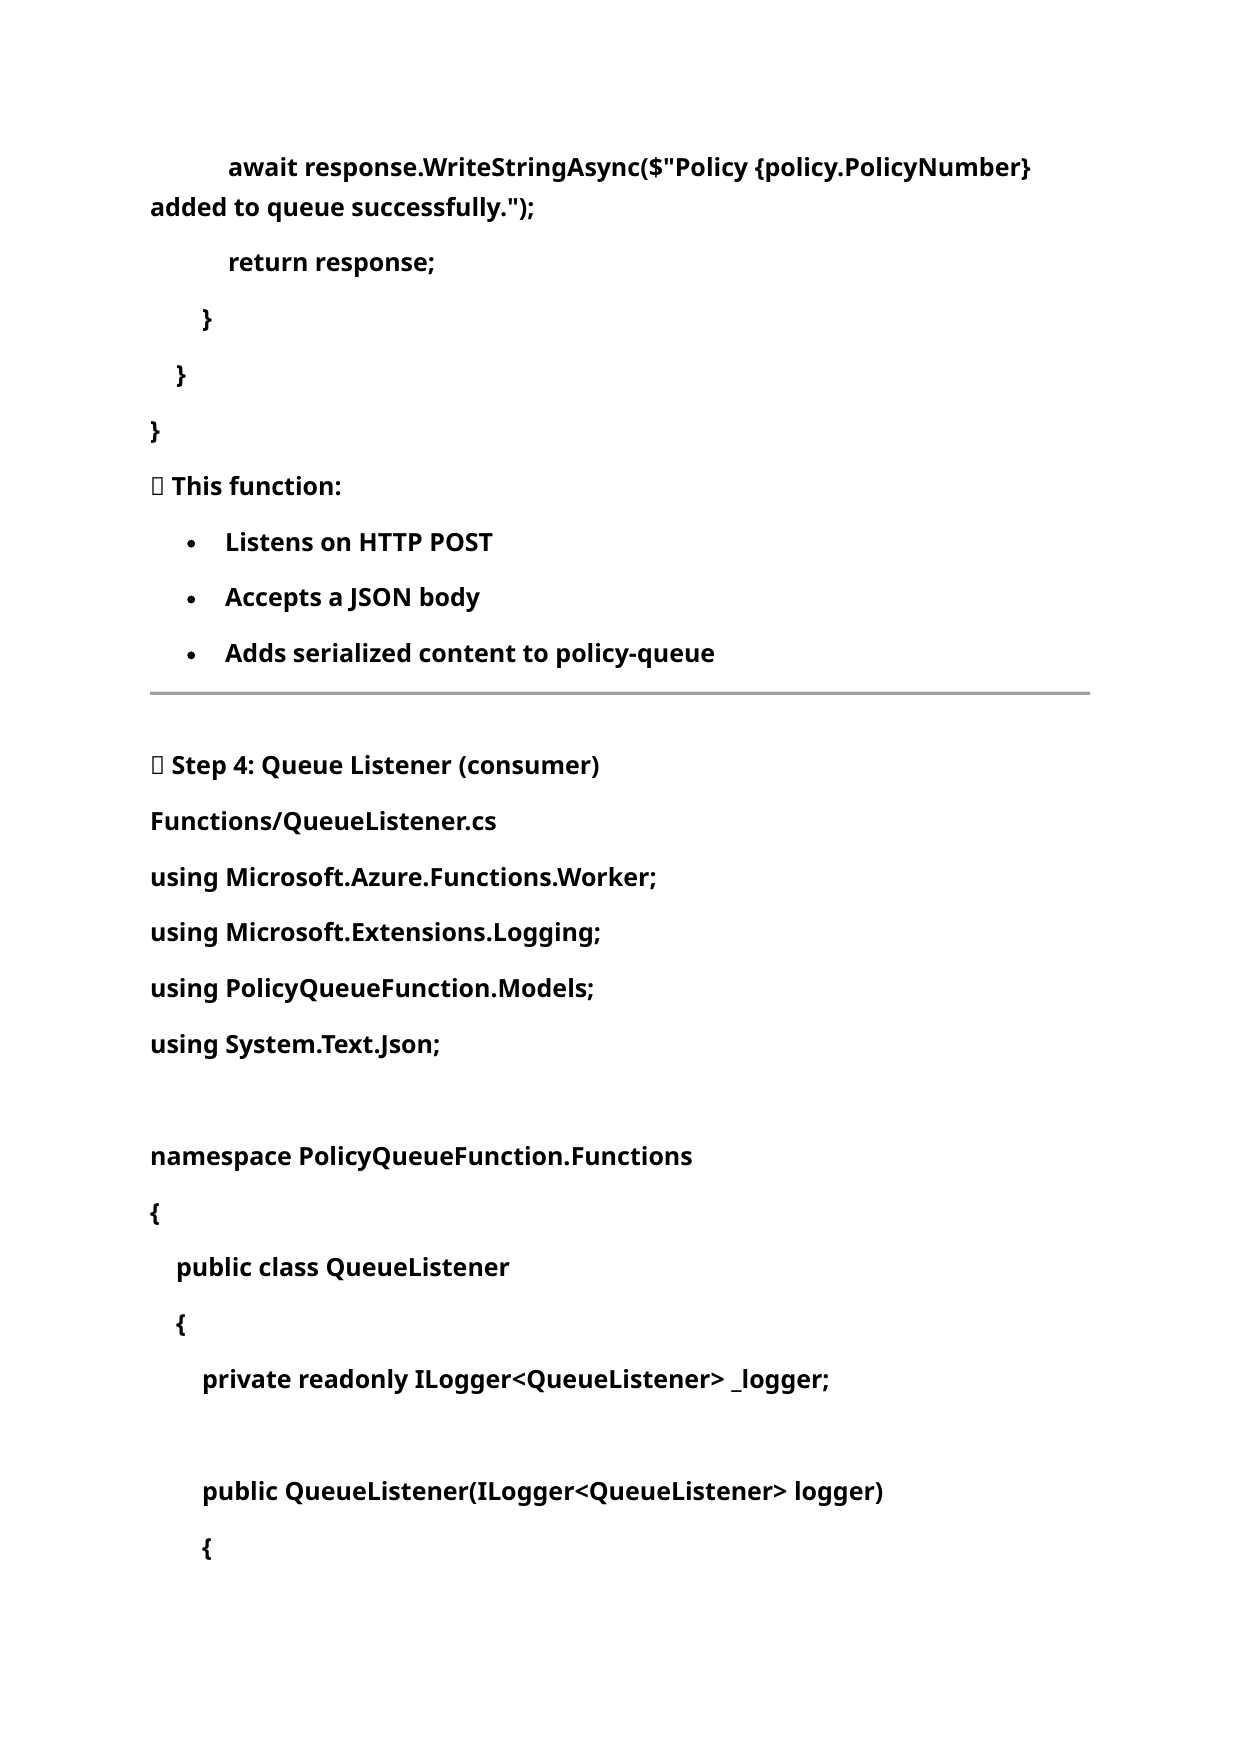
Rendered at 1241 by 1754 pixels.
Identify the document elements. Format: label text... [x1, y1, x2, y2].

text { [150, 1529, 1090, 1563]
text namespace PolicyQueueFunction.Functions [150, 1138, 1090, 1172]
list Adds serialized content to policy-queue [187, 636, 1090, 670]
text } [150, 412, 1090, 447]
text private readonly ILogger<QueueListener> _logger; [150, 1362, 1090, 1396]
text { [150, 1194, 1090, 1228]
text 🧠 Step 4: Queue Listener (consumer) [150, 747, 1090, 782]
text ✅ This function: [150, 468, 1090, 502]
text public QueueListener(ILogger<QueueListener> logger) [150, 1473, 1090, 1507]
list Accepts a JSON body [187, 580, 1090, 614]
text } [150, 301, 1090, 335]
text { [150, 1306, 1090, 1340]
text using Microsoft.Azure.Functions.Worker; [150, 859, 1090, 893]
text using PolicyQueueFunction.Models; [150, 971, 1090, 1005]
text using Microsoft.Extensions.Logging; [150, 915, 1090, 949]
text Functions/QueueListener.cs [150, 803, 1090, 837]
text return response; [150, 245, 1090, 279]
text await response.WriteStringAsync($"Policy {policy.PolicyNumber} added to queue successfully."); [150, 150, 1090, 223]
text } [150, 357, 1090, 391]
list Listens on HTTP POST [187, 524, 1090, 558]
text public class QueueListener [150, 1250, 1090, 1284]
text using System.Text.Json; [150, 1027, 1090, 1061]
